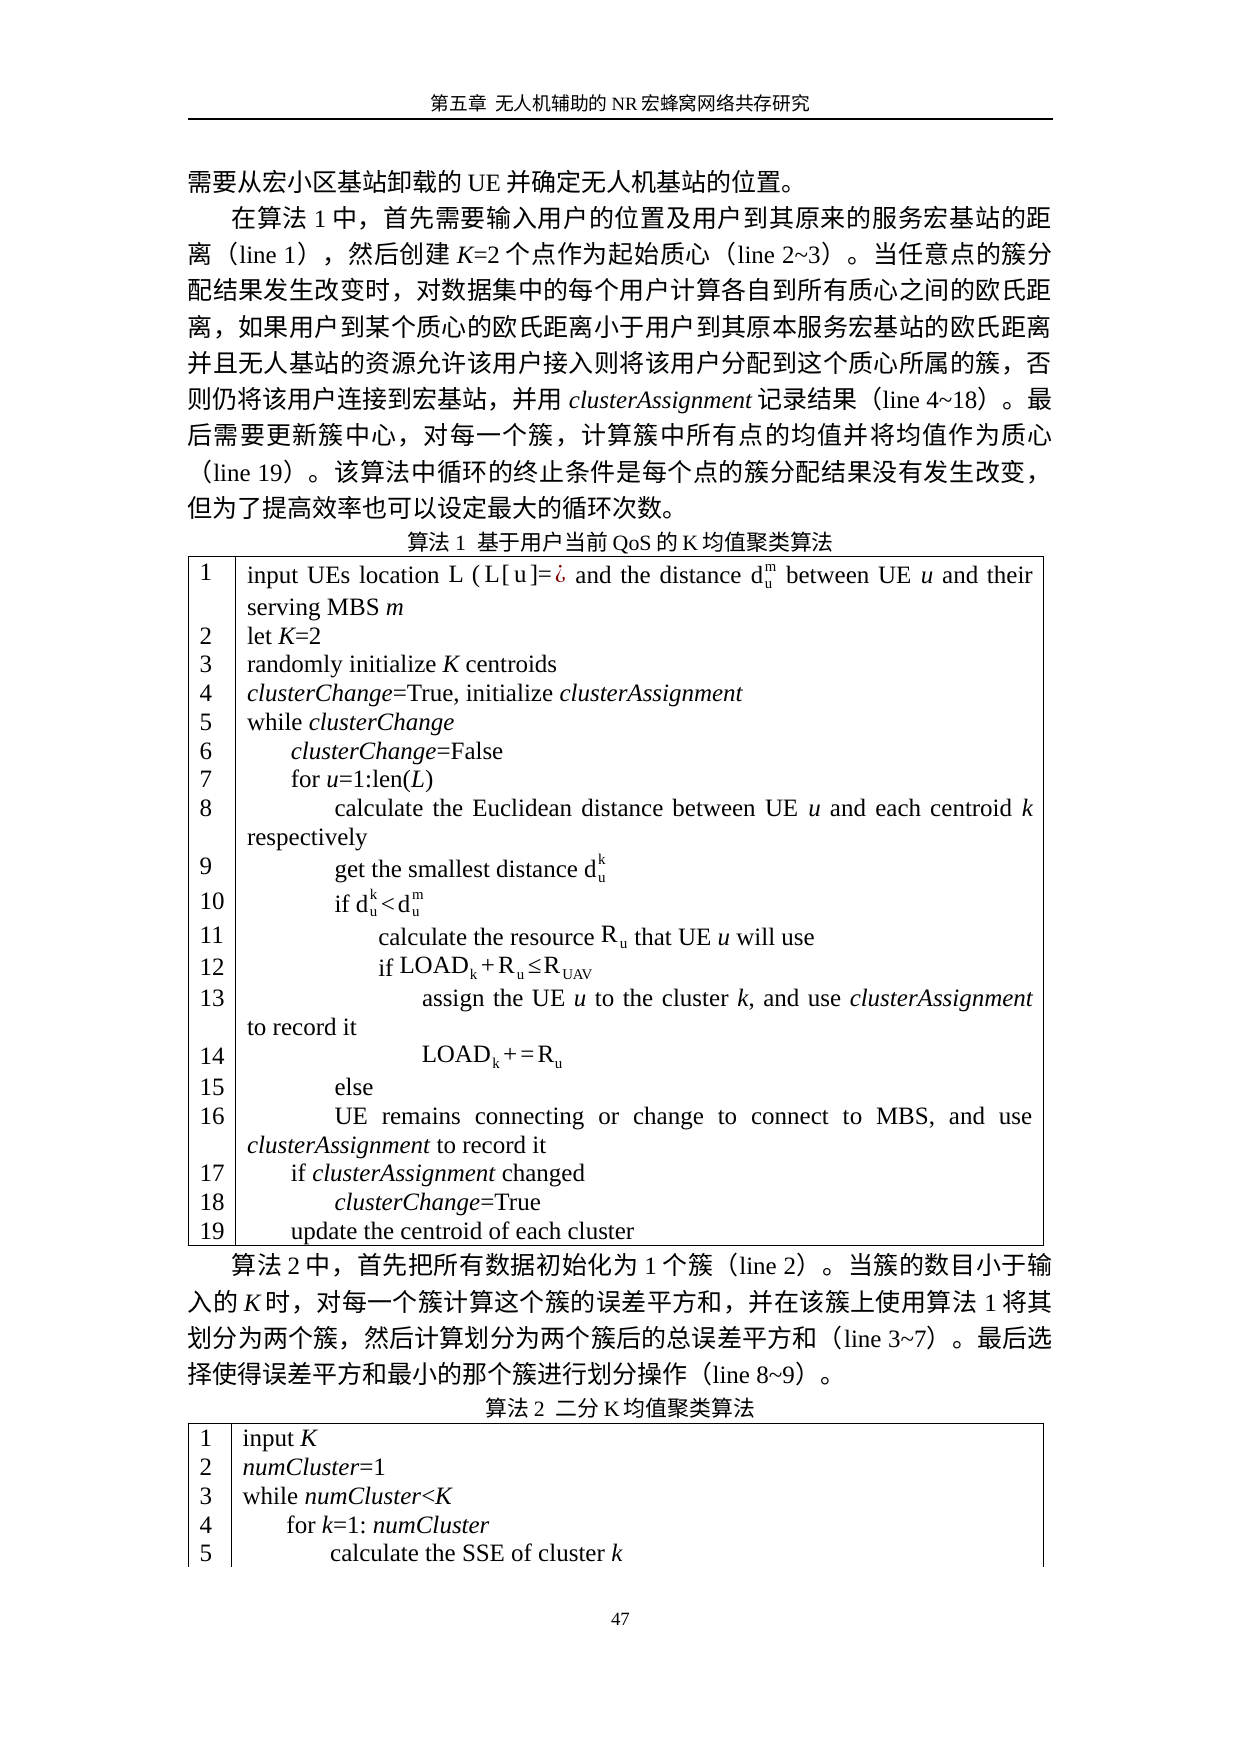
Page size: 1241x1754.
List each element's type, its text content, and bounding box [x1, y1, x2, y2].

table_cell 5 [189, 1539, 231, 1567]
table_cell calculate the resource that UE u will use [236, 921, 1043, 952]
text 在算法1中，首先需要输入用户的位置及用户到其原来的服务宏基站的距离（line 1），然后创建K=2个点作为起始质心（line 2~3）。当任意点的簇分配结果发生改变时，对数据集中的每个用户计算各自到所有质心之间的欧氏距离，如果用户到某个质心的欧氏距离小于用户到其原本服务宏基站的欧氏距离并且无人基站的资源允许该用户接入则将该用户分配到这个质心所属的簇，否则仍将该用户连接到宏基站，并用clusterAssignment记录结果（line 4~18）。最后需要更新簇中心，对每一个簇，计算簇中所有点的均值并将均值作为质心（line 19）。该算法中循环的终止条件是每个点的簇分配结果没有发生改变，但为了提高效率也可以设定最大的循环次数。 [187, 198, 1053, 524]
table_cell 2 [189, 1452, 231, 1481]
table_cell numCluster=1 [232, 1452, 1043, 1481]
table_cell 8 [189, 793, 235, 851]
table_header 1 [189, 557, 235, 621]
table_cell 10 [189, 886, 235, 921]
table_cell [236, 1041, 1043, 1072]
table_cell 4 [189, 678, 235, 707]
table_cell 11 [189, 921, 235, 952]
text 算法2中，首先把所有数据初始化为1个簇（line 2）。当簇的数目小于输入的K时，对每一个簇计算这个簇的误差平方和，并在该簇上使用算法1将其划分为两个簇，然后计算划分为两个簇后的总误差平方和（line 3~7）。最后选择使得误差平方和最小的那个簇进行划分操作（line 8~9）。 [187, 1246, 1053, 1391]
text 该算法的实现步骤由算法1和算法2描述。由上面的证明可知，在算法1中，从基站接收到的SINR可以用UE与其服务基站之间的距离代替，这是因为SINR可以被写成仅与距离有关的函数。因此，我们可以通过距离比较找出迫切需要从宏小区基站卸载的UE并确定无人机基站的位置。 [187, 162, 1053, 198]
table_cell while clusterChange [236, 707, 1043, 736]
table_cell for u=1:len(L) [236, 765, 1043, 793]
table_cell assign the UE u to the cluster k, and use clusterAssignment to record it [236, 983, 1043, 1041]
table_cell let K=2 [236, 621, 1043, 649]
table_cell calculate the SSE of cluster k [232, 1539, 1043, 1567]
table_cell get the smallest distance [236, 851, 1043, 886]
table_cell 7 [189, 765, 235, 793]
table_cell if clusterAssignment changed [236, 1159, 1043, 1187]
table_cell calculate the Euclidean distance between UE u and each centroid k respectively [236, 793, 1043, 851]
table_cell randomly initialize K centroids [236, 650, 1043, 678]
table_cell 12 [189, 952, 235, 983]
text 算法2 二分K均值聚类算法 [187, 1391, 1053, 1422]
table_cell else [236, 1072, 1043, 1101]
table_cell 3 [189, 1481, 231, 1510]
table_cell while numCluster<K [232, 1481, 1043, 1510]
table_cell 16 [189, 1101, 235, 1158]
table_cell 4 [189, 1510, 231, 1538]
table_header input K [232, 1424, 1043, 1452]
table_cell 19 [189, 1216, 235, 1245]
table_cell for k=1: numCluster [232, 1510, 1043, 1538]
table_header input UEs location and the distance between UE u and their serving MBS m [236, 557, 1043, 621]
table_cell clusterChange=True, initialize clusterAssignment [236, 678, 1043, 707]
table_header 1 [189, 1424, 231, 1452]
table_cell 9 [189, 851, 235, 886]
table_cell update the centroid of each cluster [236, 1216, 1043, 1245]
table_cell UE remains connecting or change to connect to MBS, and use clusterAssignment to record it [236, 1101, 1043, 1158]
table_cell if [236, 952, 1043, 983]
table_cell 6 [189, 736, 235, 764]
table_cell 13 [189, 983, 235, 1041]
table_cell 5 [189, 707, 235, 736]
table_cell 3 [189, 650, 235, 678]
table_cell 17 [189, 1159, 235, 1187]
table_cell if [236, 886, 1043, 921]
table_cell 15 [189, 1072, 235, 1101]
table_cell 2 [189, 621, 235, 649]
table_cell 14 [189, 1041, 235, 1072]
table_cell clusterChange=False [236, 736, 1043, 764]
table_cell clusterChange=True [236, 1187, 1043, 1216]
table_cell 18 [189, 1187, 235, 1216]
text 算法1 基于用户当前QoS的K均值聚类算法 [187, 524, 1053, 556]
